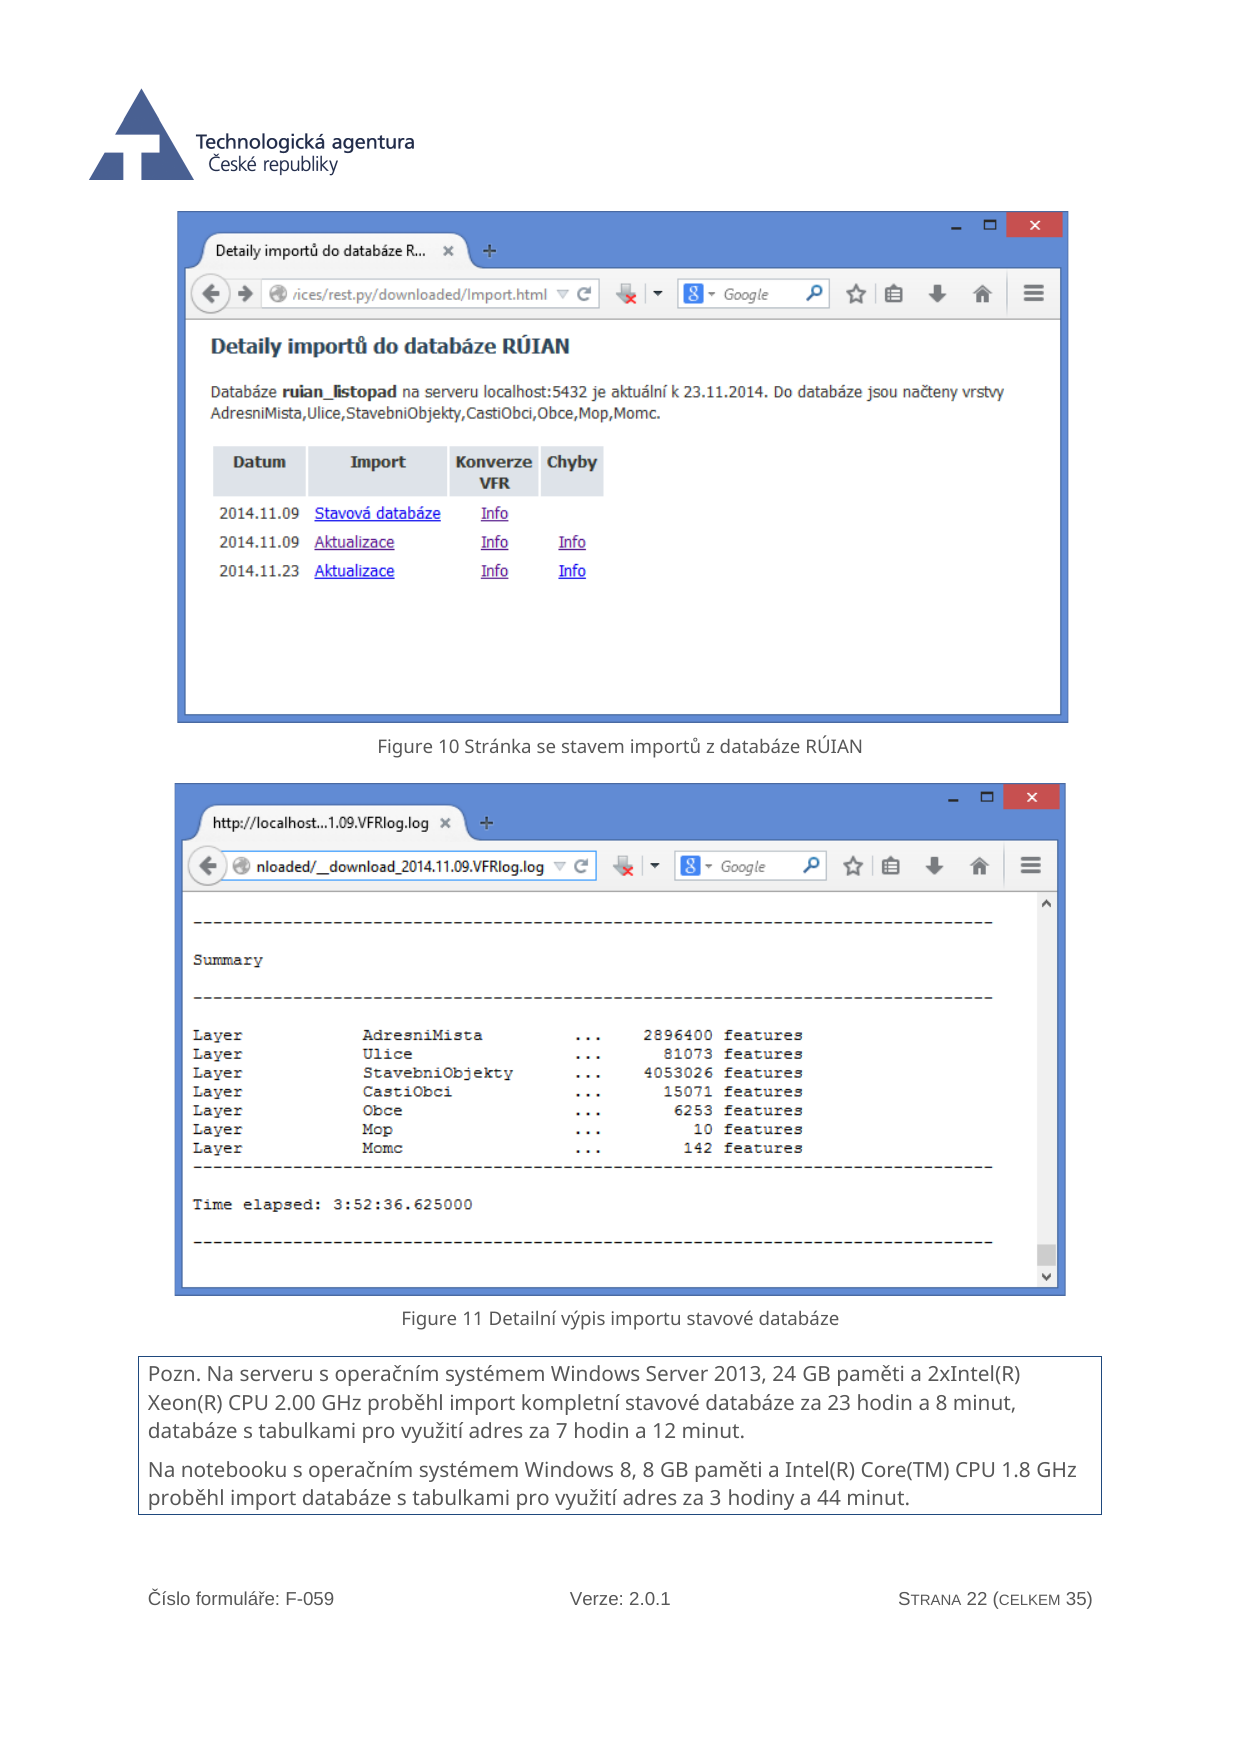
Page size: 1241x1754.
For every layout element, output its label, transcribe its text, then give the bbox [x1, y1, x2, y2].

text Pozn. Na serveru s operačním systémem Windows Server 2013, 24 GB paměti a 2xIntel(R) Xeon(R) CPU 2.00 GHz proběhl import kompletní stavové databáze za 23 hodin a 8 minut, databáze s tabulkami pro využití adres za 7 hodin a 12 minut. [139, 1357, 1101, 1444]
picture [174, 783, 1066, 1296]
picture [177, 211, 1069, 723]
picture [0, 0, 1241, 180]
text Na notebooku s operačním systémem Windows 8, 8 GB paměti a Intel(R) Core(TM) CPU 1.8 GHz proběhl import databáze s tabulkami pro využití adres za 3 hodiny a 44 minut. [139, 1452, 1101, 1514]
